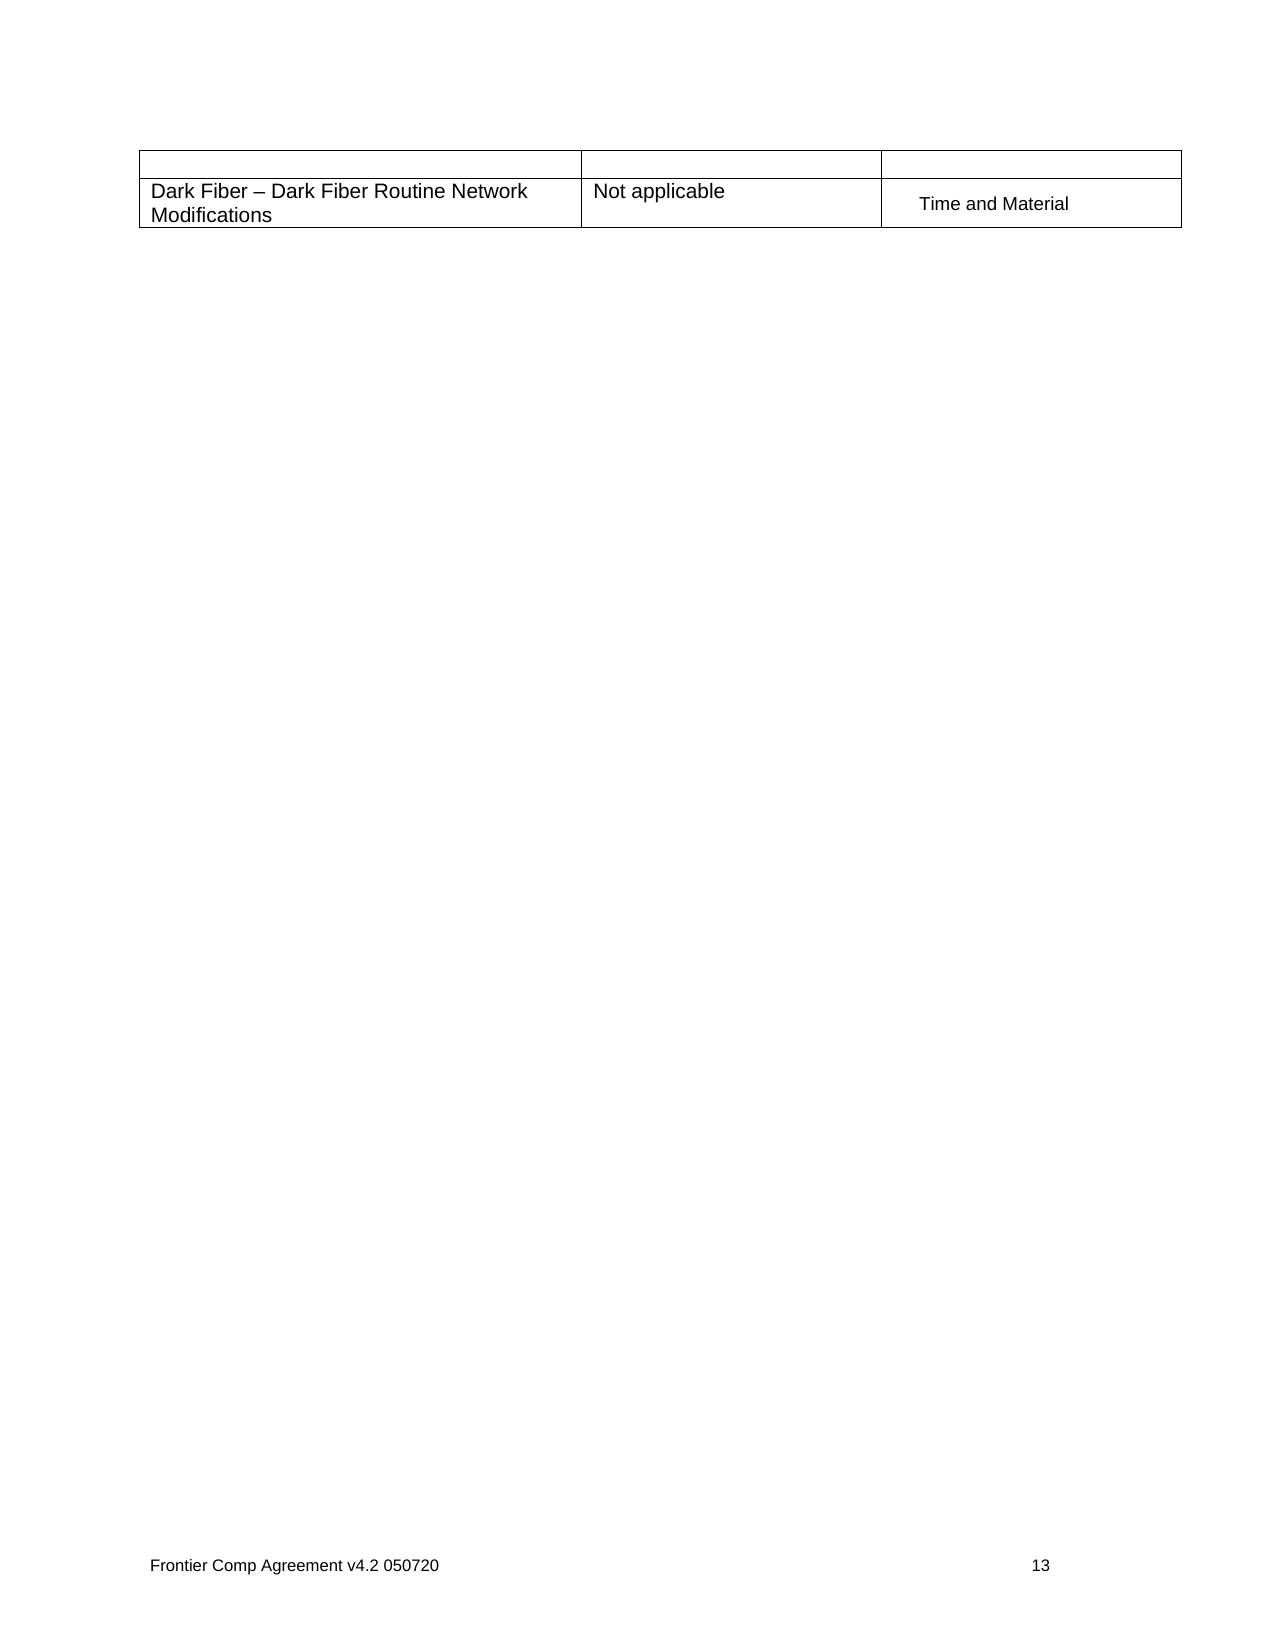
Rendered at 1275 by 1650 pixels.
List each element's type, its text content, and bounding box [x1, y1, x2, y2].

table_cell Dark Fiber – Dark Fiber Routine Network Modifications [140, 179, 581, 227]
table_cell [882, 151, 1181, 178]
table_cell [140, 151, 581, 178]
table_cell Not applicable [582, 179, 881, 227]
table_cell Time and Material [882, 179, 1181, 227]
table_cell [582, 151, 881, 178]
